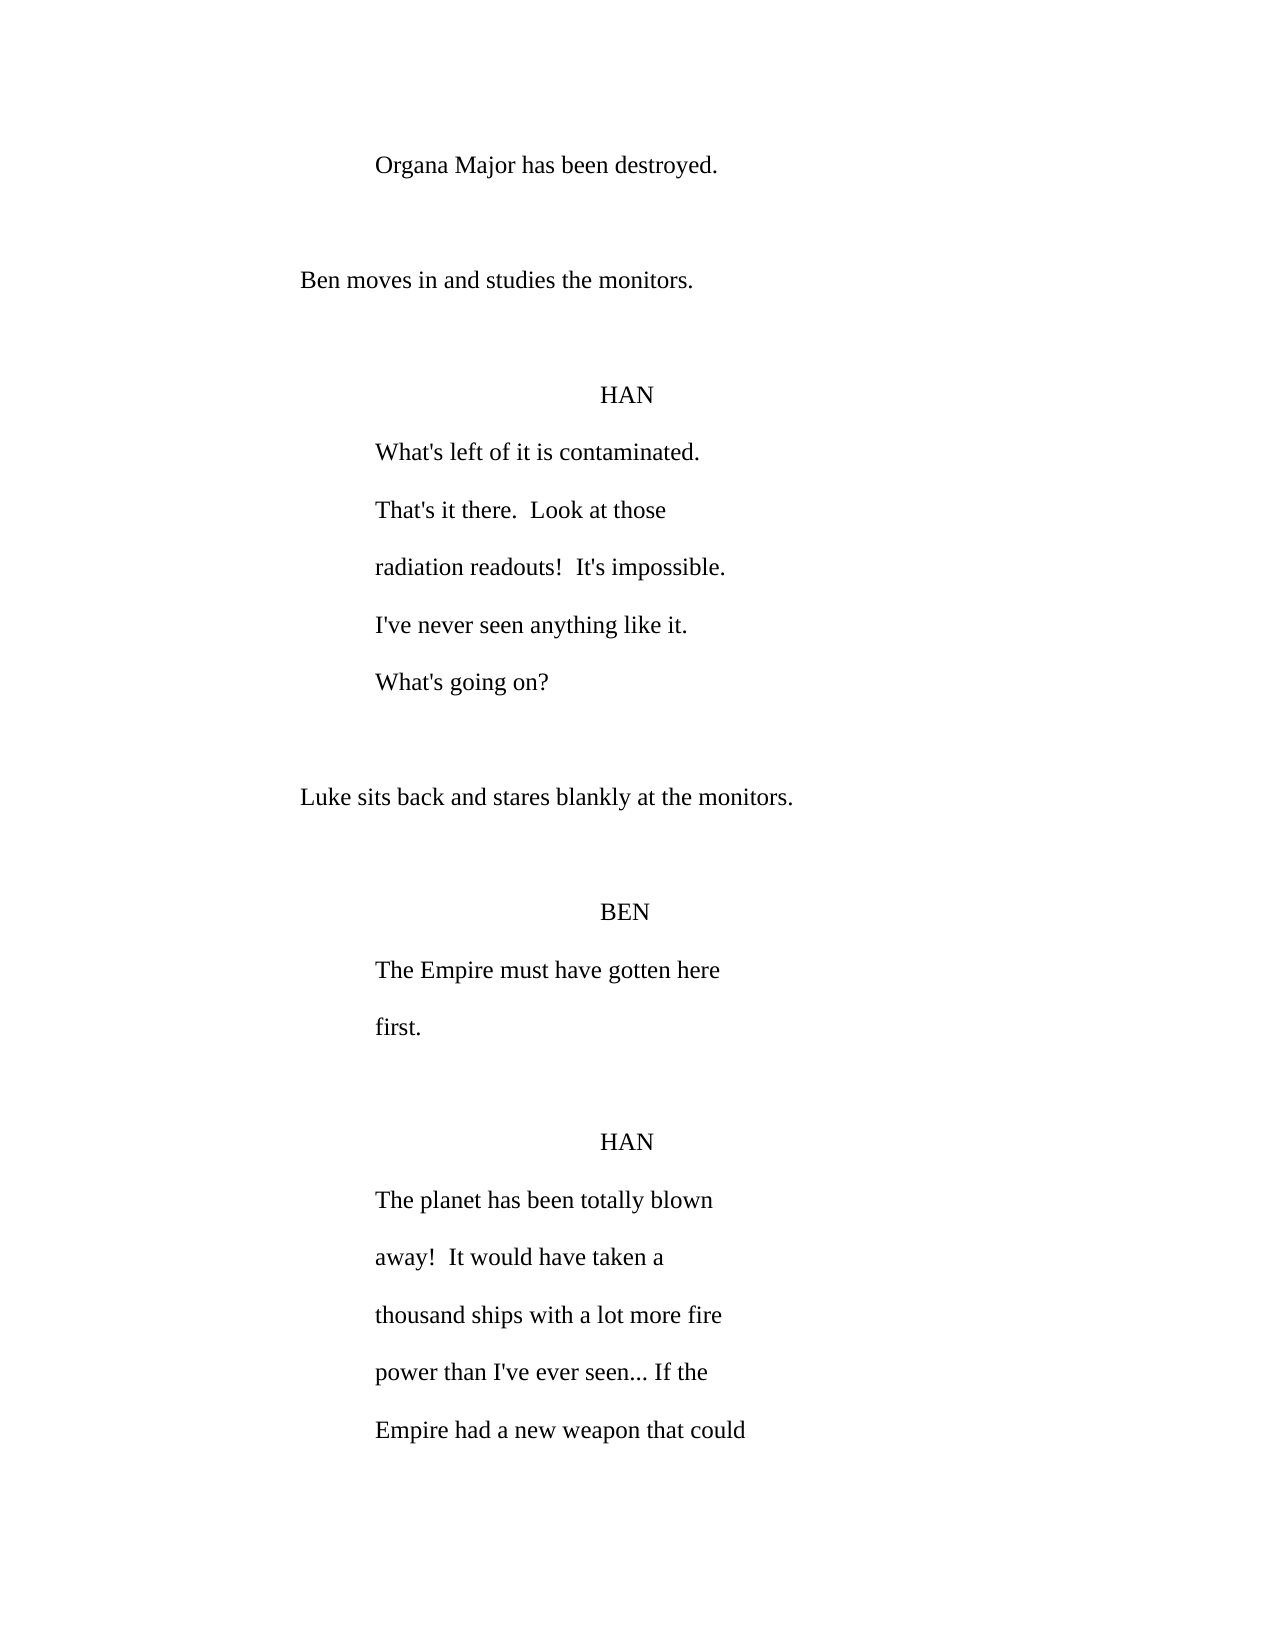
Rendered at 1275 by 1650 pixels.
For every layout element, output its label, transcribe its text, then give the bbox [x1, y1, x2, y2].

text HAN [150, 380, 1125, 409]
text power than I've ever seen... If the [150, 1357, 1125, 1386]
text Organa Major has been destroyed. [150, 150, 1125, 179]
text I've never seen anything like it. [150, 610, 1125, 639]
text first. [150, 1012, 1125, 1041]
text thousand ships with a lot more fire [150, 1300, 1125, 1329]
text away! It would have taken a [150, 1242, 1125, 1271]
text Luke sits back and stares blankly at the monitors. [150, 782, 1125, 811]
text BEN [150, 897, 1125, 926]
text What's going on? [150, 667, 1125, 696]
text radiation readouts! It's impossible. [150, 552, 1125, 581]
text The planet has been totally blown [150, 1185, 1125, 1214]
text Ben moves in and studies the monitors. [150, 265, 1125, 294]
text That's it there. Look at those [150, 495, 1125, 524]
text HAN [150, 1127, 1125, 1156]
text Empire had a new weapon that could [150, 1415, 1125, 1444]
text The Empire must have gotten here [150, 955, 1125, 984]
text What's left of it is contaminated. [150, 437, 1125, 466]
